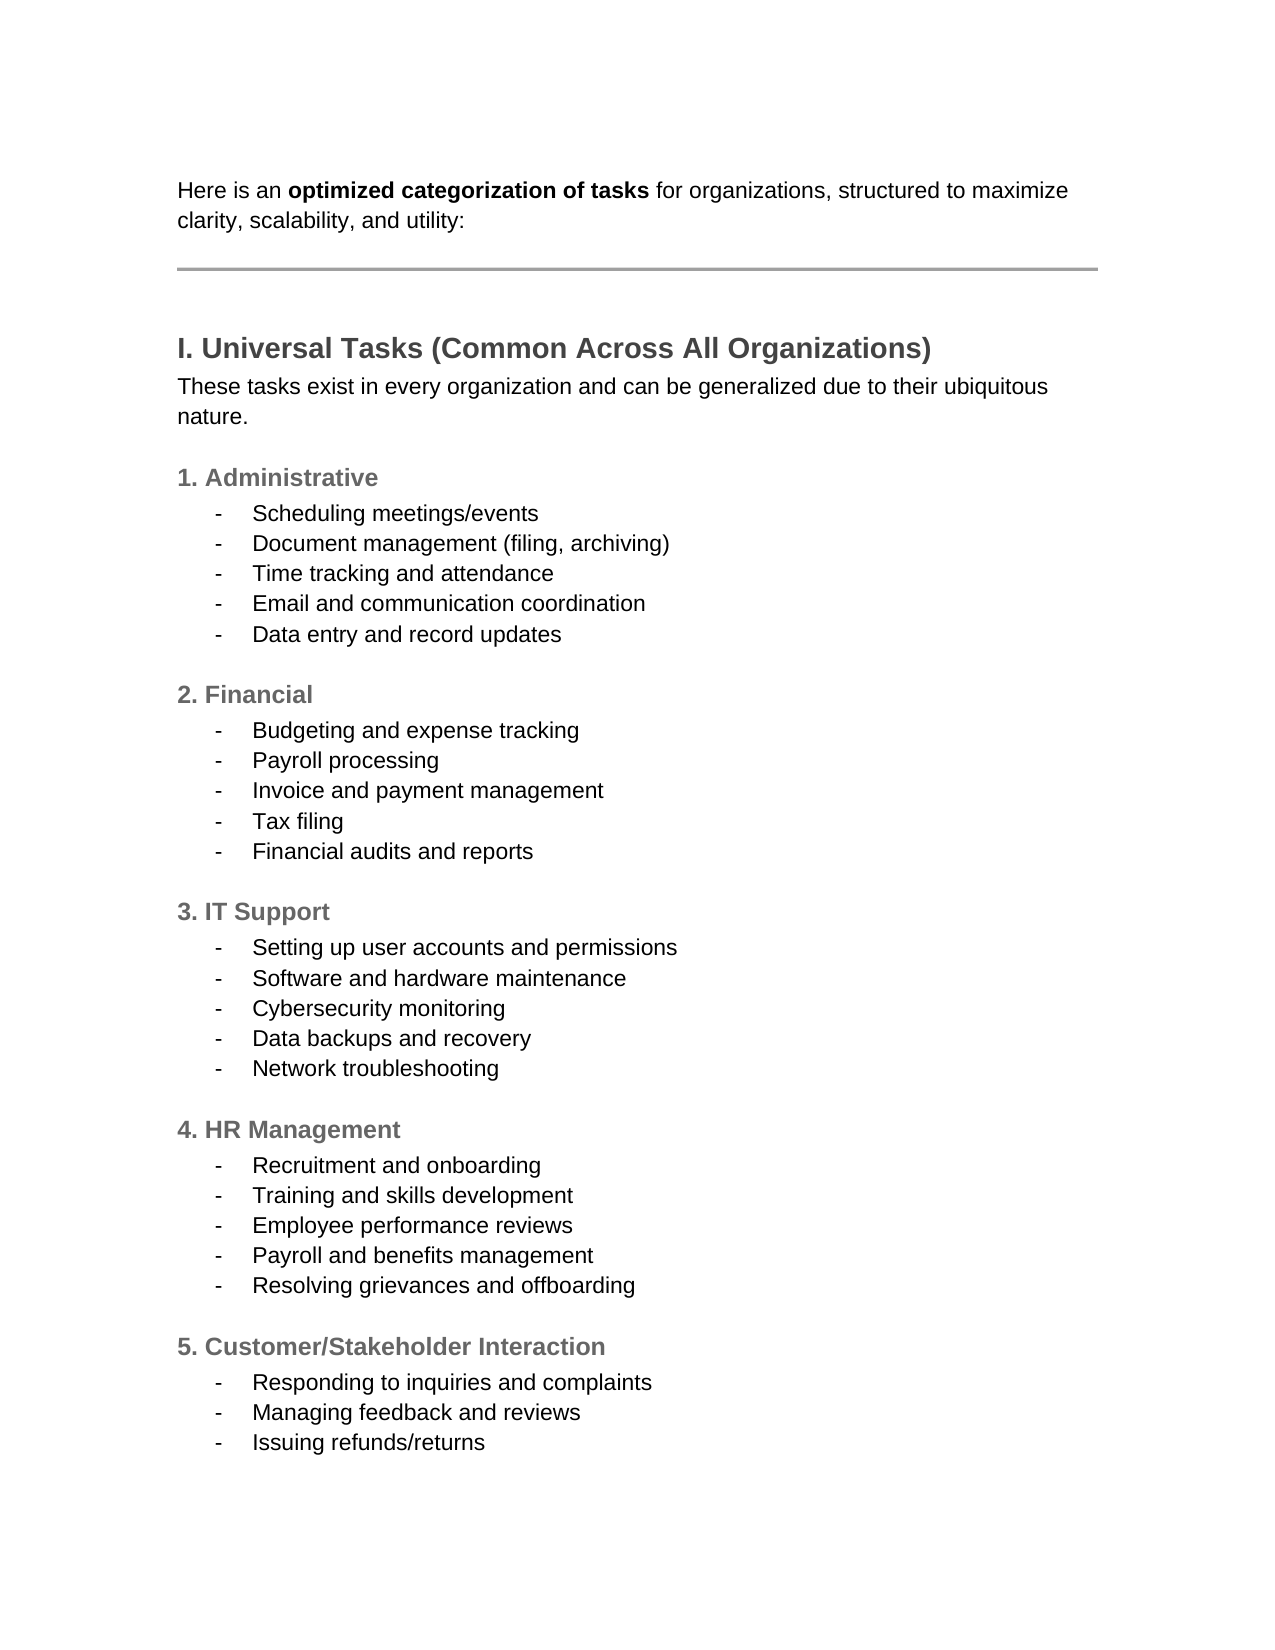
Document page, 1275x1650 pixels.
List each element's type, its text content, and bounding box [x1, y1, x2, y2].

list Financial audits and reports [214, 838, 1098, 864]
subtitle I. Universal Tasks (Common Across All Organizations) [177, 331, 1098, 365]
list Responding to inquiries and complaints [214, 1369, 1098, 1395]
list Email and communication coordination [214, 590, 1098, 617]
list Budgeting and expense tracking [214, 717, 1098, 743]
list Payroll processing [214, 747, 1098, 774]
list Employee performance reviews [214, 1212, 1098, 1238]
list Tax filing [214, 808, 1098, 834]
list Managing feedback and reviews [214, 1399, 1098, 1426]
list Setting up user accounts and permissions [214, 934, 1098, 961]
list Time tracking and attendance [214, 560, 1098, 587]
text Here is an optimized categorization of tasks for organizations, structured to maximize clarity, scalability, and utility: [177, 177, 1098, 234]
subtitle 2. Financial [177, 680, 1098, 709]
list Resolving grievances and offboarding [214, 1272, 1098, 1299]
list Invoice and payment management [214, 777, 1098, 804]
list Network troubleshooting [214, 1055, 1098, 1082]
list Issuing refunds/returns [214, 1429, 1098, 1456]
subtitle 5. Customer/Stakeholder Interaction [177, 1332, 1098, 1361]
list Training and skills development [214, 1182, 1098, 1208]
subtitle 3. IT Support [177, 897, 1098, 926]
list Data entry and record updates [214, 621, 1098, 647]
list Software and hardware maintenance [214, 964, 1098, 991]
text These tasks exist in every organization and can be generalized due to their ubiquitous nature. [177, 373, 1098, 430]
list Scheduling meetings/events [214, 500, 1098, 526]
subtitle 1. Administrative [177, 463, 1098, 491]
list Payroll and benefits management [214, 1242, 1098, 1269]
list Recruitment and onboarding [214, 1152, 1098, 1178]
list Data backups and recovery [214, 1025, 1098, 1051]
list Document management (filing, archiving) [214, 530, 1098, 556]
subtitle 4. HR Management [177, 1114, 1098, 1143]
list Cybersecurity monitoring [214, 995, 1098, 1021]
